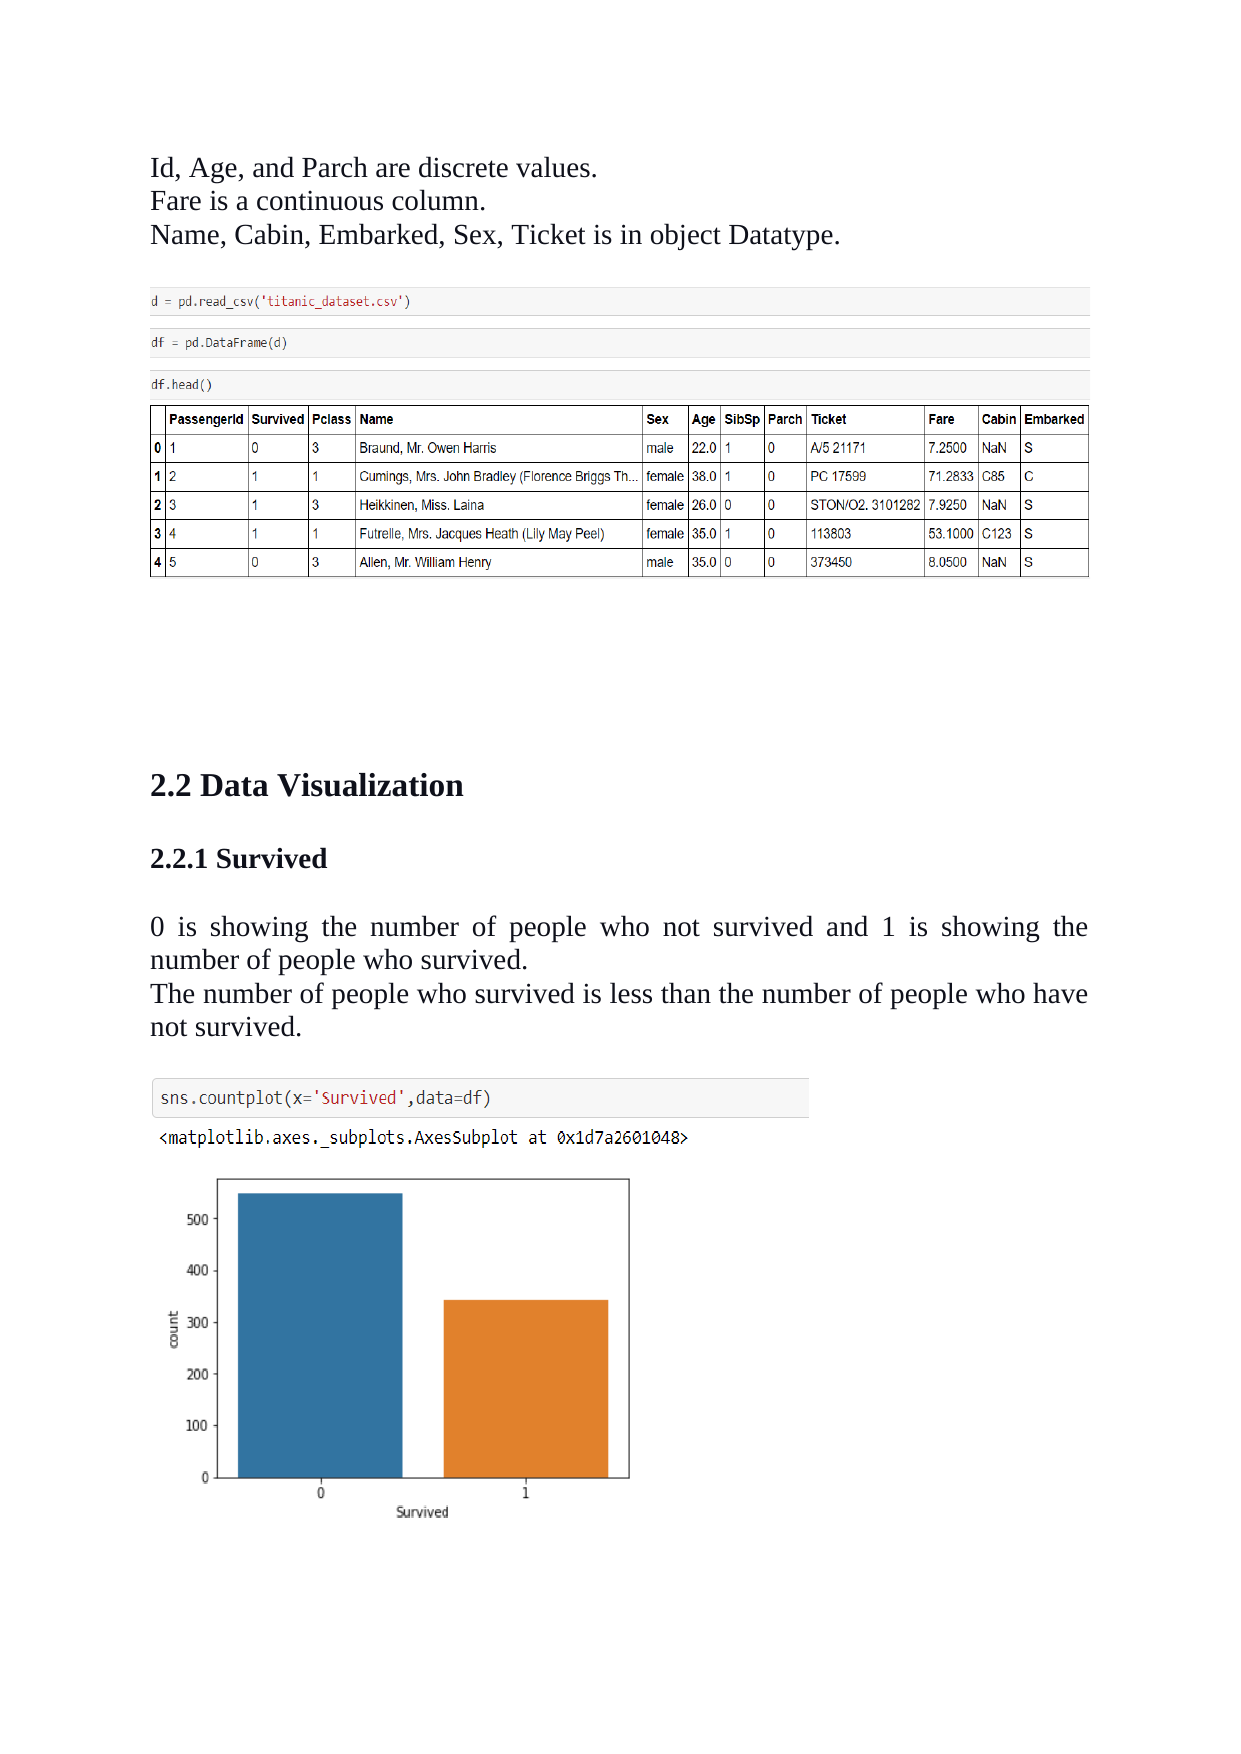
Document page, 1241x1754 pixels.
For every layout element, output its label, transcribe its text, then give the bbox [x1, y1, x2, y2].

text Fare is a continuous column. [150, 183, 1090, 217]
text 2.2.1 Survived [150, 842, 1090, 875]
picture [150, 284, 1091, 727]
text Id, Age, and Parch are discrete values. [150, 150, 1090, 183]
text The number of people who survived is less than the number of people who have not survived. [150, 976, 1090, 1043]
text Name, Cabin, Embarked, Sex, Ticket is in object Datatype. [150, 217, 1090, 251]
picture [150, 1076, 1091, 1518]
text 0 is showing the number of people who not survived and 1 is showing the number of people who survived. [150, 909, 1090, 976]
text 2.2 Data Visualization [150, 765, 1090, 803]
